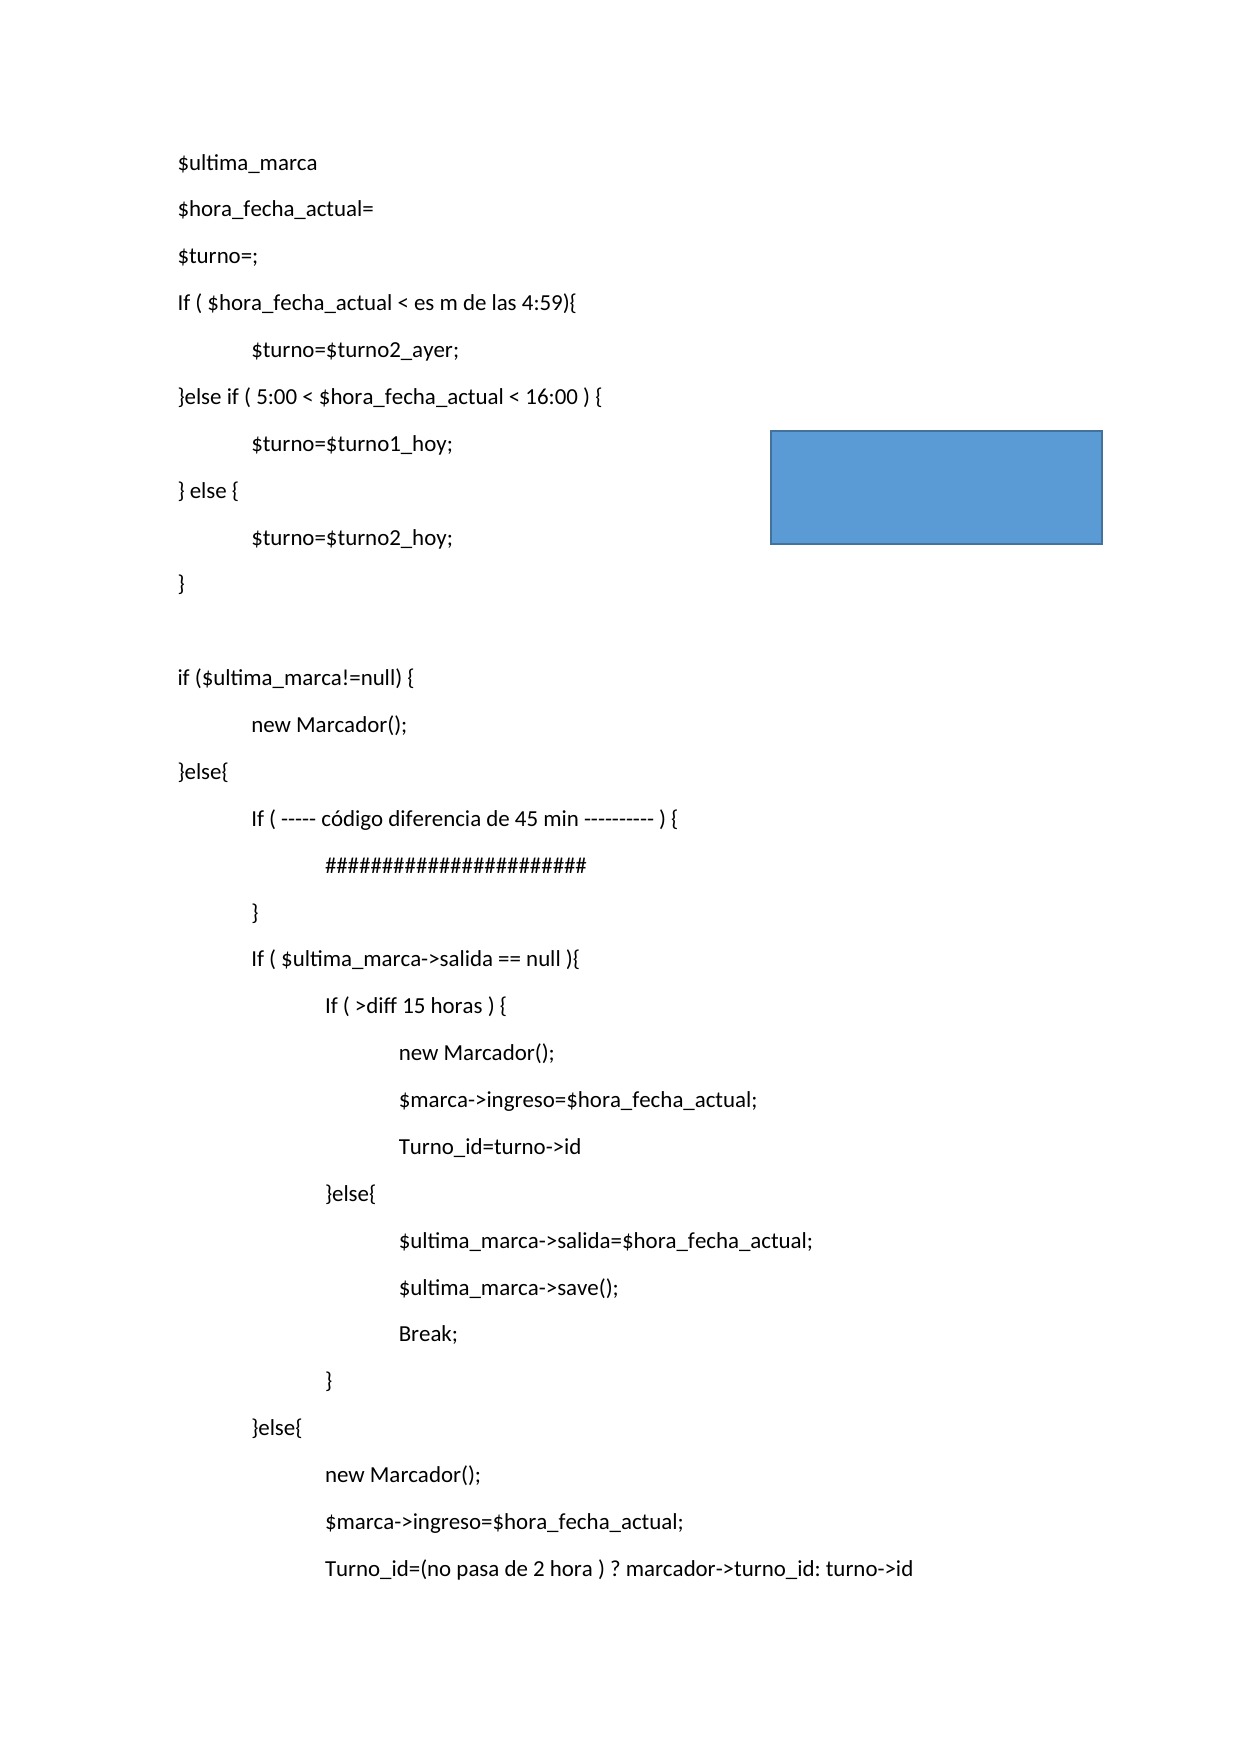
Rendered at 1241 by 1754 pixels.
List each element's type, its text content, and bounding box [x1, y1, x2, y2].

text $turno=; [177, 241, 1063, 269]
text Turno_id=turno->id [177, 1132, 1063, 1160]
text } [177, 1366, 1063, 1394]
text }else if ( 5:00 < $hora_fecha_actual < 16:00 ) { [177, 382, 1063, 410]
text $marca->ingreso=$hora_fecha_actual; [177, 1085, 1063, 1113]
text Break; [177, 1319, 1063, 1347]
text $turno=$turno2_ayer; [177, 335, 1063, 363]
text $ultima_marca->salida=$hora_fecha_actual; [325, 1226, 1063, 1254]
text }else{ [177, 757, 1063, 785]
text }else{ [251, 1179, 1063, 1207]
text } [177, 569, 1063, 597]
text new Marcador(); [177, 1460, 1063, 1488]
text } else { [177, 476, 770, 504]
text If ( $hora_fecha_actual < es m de las 4:59){ [177, 288, 1063, 316]
text $marca->ingreso=$hora_fecha_actual; [177, 1507, 1063, 1535]
text ####################### [177, 851, 1063, 879]
text if ($ultima_marca!=null) { [177, 663, 1063, 691]
text If ( ----- código diferencia de 45 min ---------- ) { [177, 804, 1063, 832]
text $turno=$turno1_hoy; [177, 429, 1063, 457]
text $turno=$turno2_hoy; [177, 523, 1063, 551]
text $hora_fecha_actual= [177, 194, 1063, 222]
text }else{ [177, 1413, 1063, 1441]
text new Marcador(); [177, 710, 1063, 738]
text If ( >diff 15 horas ) { [177, 991, 1063, 1019]
text Turno_id=(no pasa de 2 hora ) ? marcador->turno_id: turno->id [177, 1554, 1063, 1582]
text } [177, 898, 1063, 926]
text $ultima_marca [177, 148, 1063, 176]
text If ( $ultima_marca->salida == null ){ [177, 944, 1063, 972]
text $ultima_marca->save(); [177, 1273, 1063, 1301]
text new Marcador(); [177, 1038, 1063, 1066]
